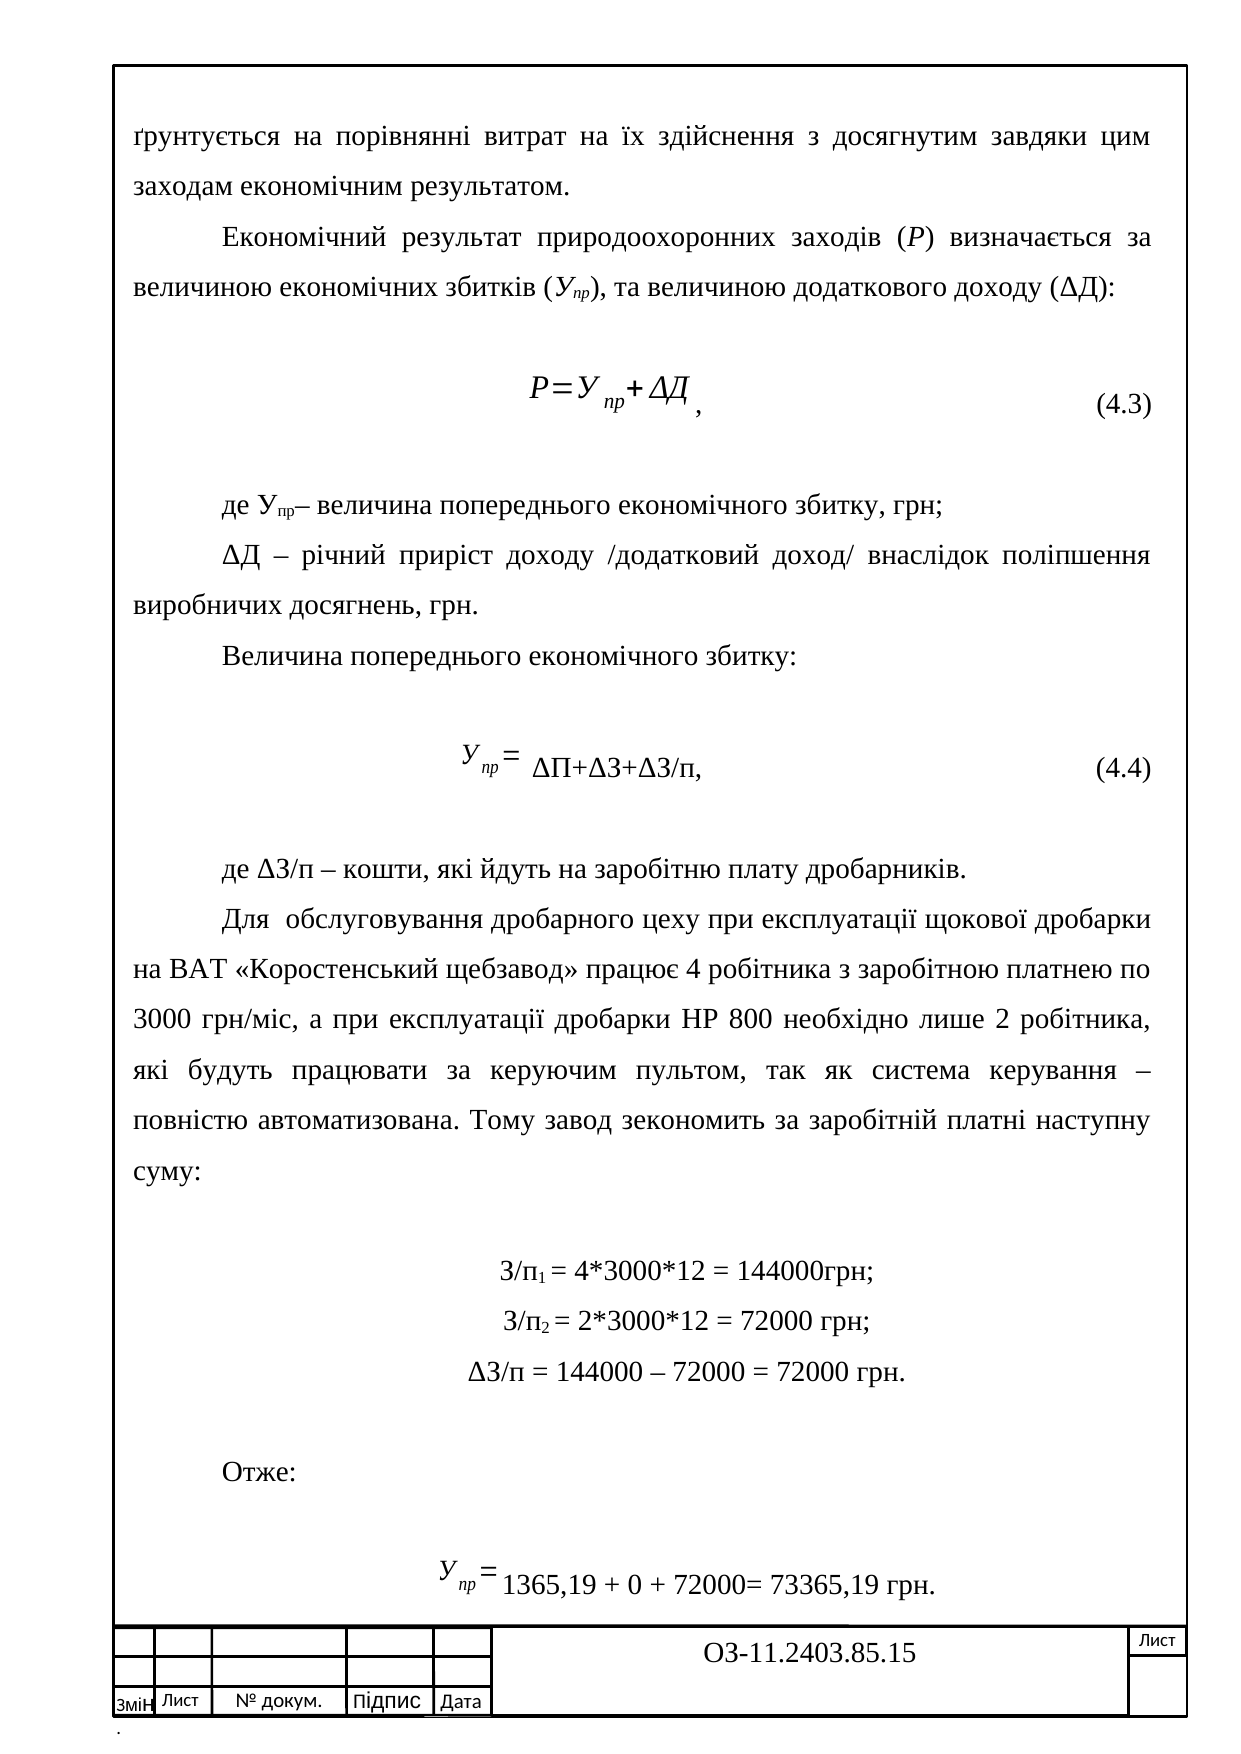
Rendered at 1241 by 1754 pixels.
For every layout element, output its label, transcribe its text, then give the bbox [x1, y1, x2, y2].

text ΔП+ΔЗ+ΔЗ/п, (4.4) [133, 738, 1152, 784]
text З/п1 = 4*3000*12 = 144000грн; [133, 1253, 1152, 1287]
text Економічний результат природоохоронних заходів (Р) визначається за величиною економічних збитків (Упр), та величиною додаткового доходу (ΔД): [133, 219, 1152, 303]
text , (4.3) [133, 370, 1152, 420]
text де ΔЗ/п – кошти, які йдуть на заробітню плату дробарників. [133, 851, 1152, 884]
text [133, 118, 1152, 202]
text З/п2 = 2*3000*12 = 72000 грн; [133, 1303, 1152, 1337]
text Величина попереднього економічного збитку: [133, 638, 1152, 671]
text ΔЗ/п = 144000 – 72000 = 72000 грн. [133, 1354, 1152, 1387]
text Отже: [133, 1454, 1152, 1488]
text ΔД – річний приріст доходу /додатковий доход/ внаслідок поліпшення виробничих досягнень, грн. [133, 537, 1152, 621]
text де Упр– величина попереднього економічного збитку, грн; [133, 487, 1152, 520]
text 1365,19 + 0 + 72000= 73365,19 грн. [133, 1555, 1152, 1600]
text Для обслуговування дробарного цеху при експлуатації щокової дробарки на ВАТ «Коростенський щебзавод» працює 4 робітника з заробітною платнею по 3000 грн/міс, а при експлуатації дробарки НР 800 необхідно лише 2 робітника, які будуть працювати за керуючим пультом, так як система керування – повністю автоматизована. Тому завод зекономить за заробітній платні наступну суму: [133, 901, 1152, 1186]
